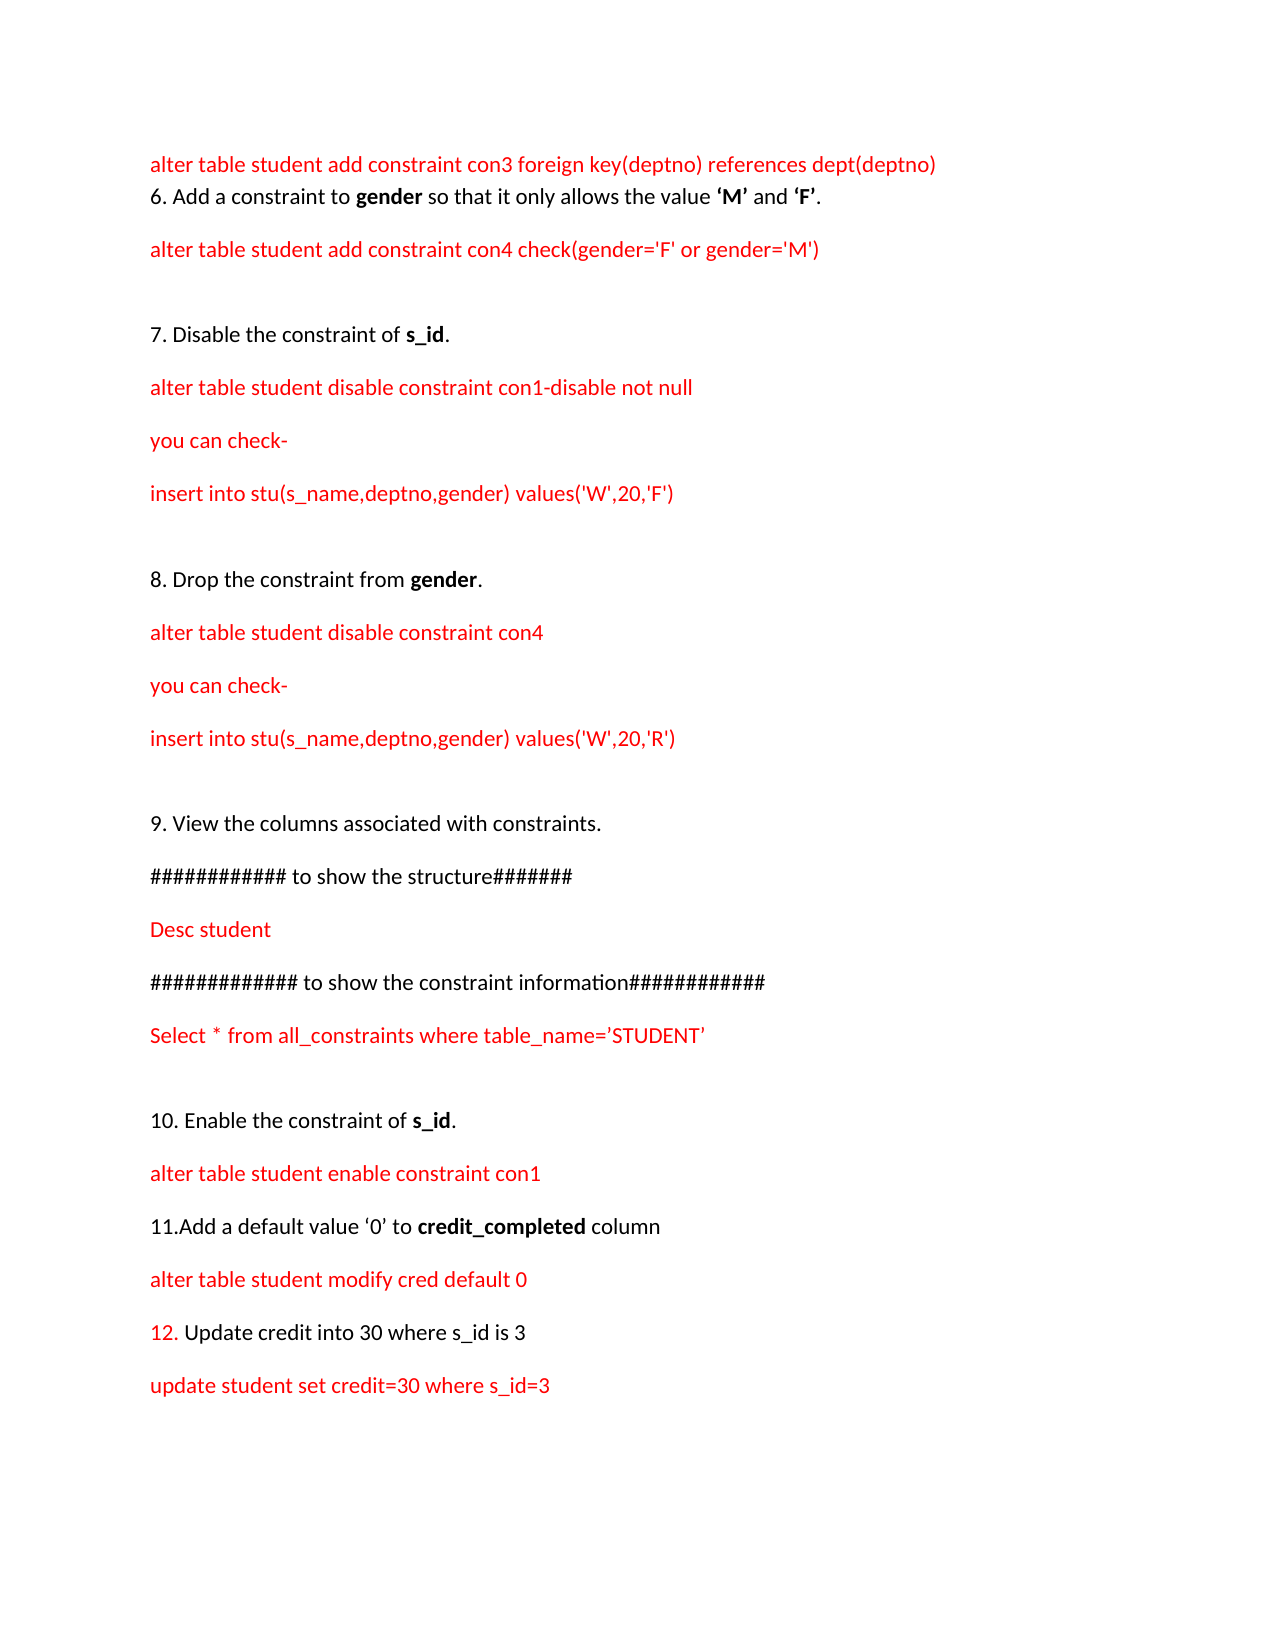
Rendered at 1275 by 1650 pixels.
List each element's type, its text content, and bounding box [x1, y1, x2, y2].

text alter table student enable constraint con1 [150, 1159, 1125, 1187]
text 12. Update credit into 30 where s_id is 3 [150, 1318, 1125, 1346]
text 11.Add a default value ‘0’ to credit_completed column [150, 1212, 1125, 1240]
text alter table student modify cred default 0 [150, 1265, 1125, 1293]
text you can check- [150, 426, 1125, 454]
text update student set credit=30 where s_id=3 [150, 1371, 1125, 1399]
text you can check- [150, 671, 1125, 699]
text alter table student add constraint con3 foreign key(deptno) references dept(deptno) 6. Add a constraint to gender so that it only allows the value ‘M’ and ‘F’. [150, 150, 1125, 210]
text 10. Enable the constraint of s_id. [150, 1074, 1125, 1134]
text insert into stu(s_name,deptno,gender) values('W',20,'R') [150, 724, 1125, 752]
text 8. Drop the constraint from gender. [150, 532, 1125, 593]
text ############# to show the constraint information############ [150, 968, 1125, 996]
text ############ to show the structure####### [150, 862, 1125, 890]
text Select * from all_constraints where table_name=’STUDENT’ [150, 1021, 1125, 1049]
text 7. Disable the constraint of s_id. [150, 288, 1125, 348]
text alter table student disable constraint con4 [150, 618, 1125, 646]
text insert into stu(s_name,deptno,gender) values('W',20,'F') [150, 479, 1125, 507]
text alter table student add constraint con4 check(gender='F' or gender='M') [150, 235, 1125, 263]
text 9. View the columns associated with constraints. [150, 777, 1125, 837]
text alter table student disable constraint con1-disable not null [150, 373, 1125, 401]
text Desc student [150, 915, 1125, 943]
